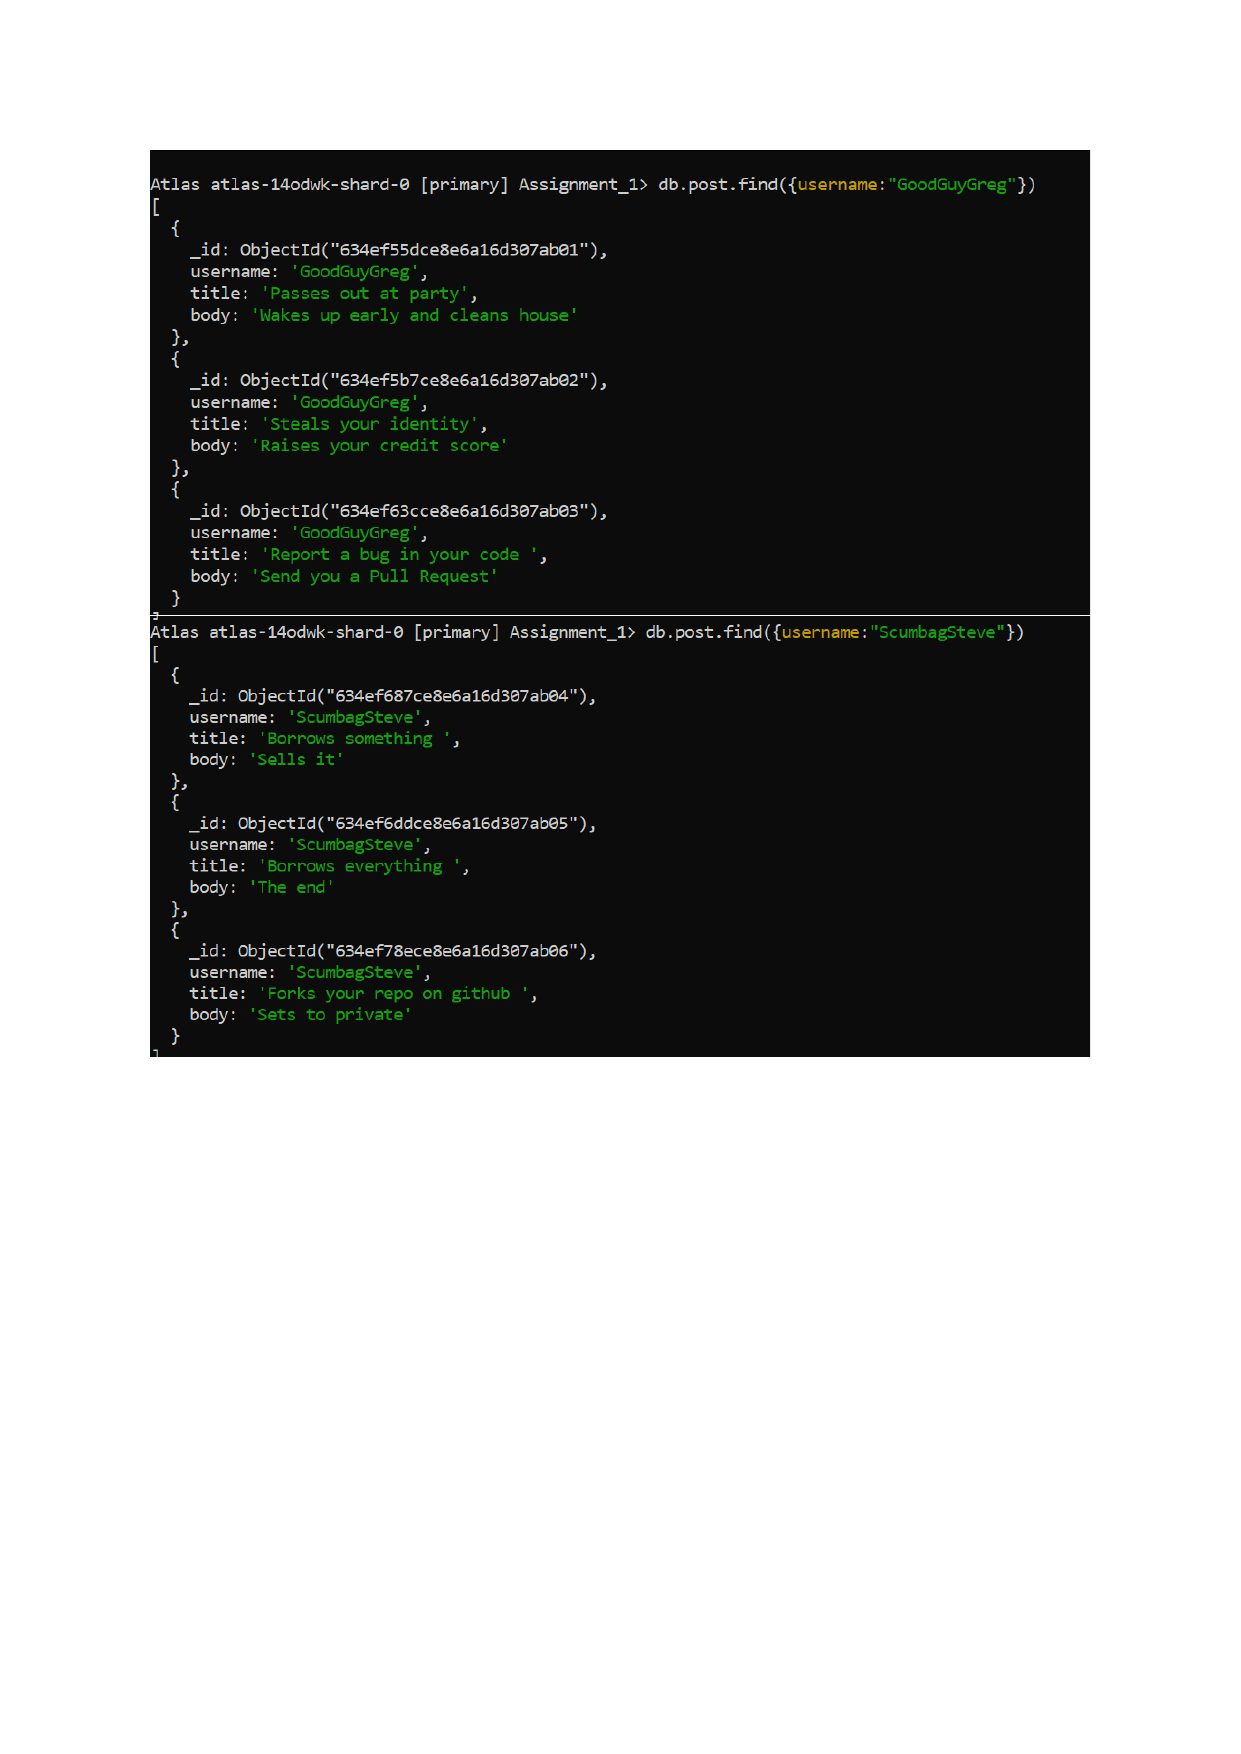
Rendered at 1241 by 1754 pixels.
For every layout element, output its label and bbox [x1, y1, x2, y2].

picture [150, 616, 1091, 1057]
picture [150, 150, 1091, 615]
